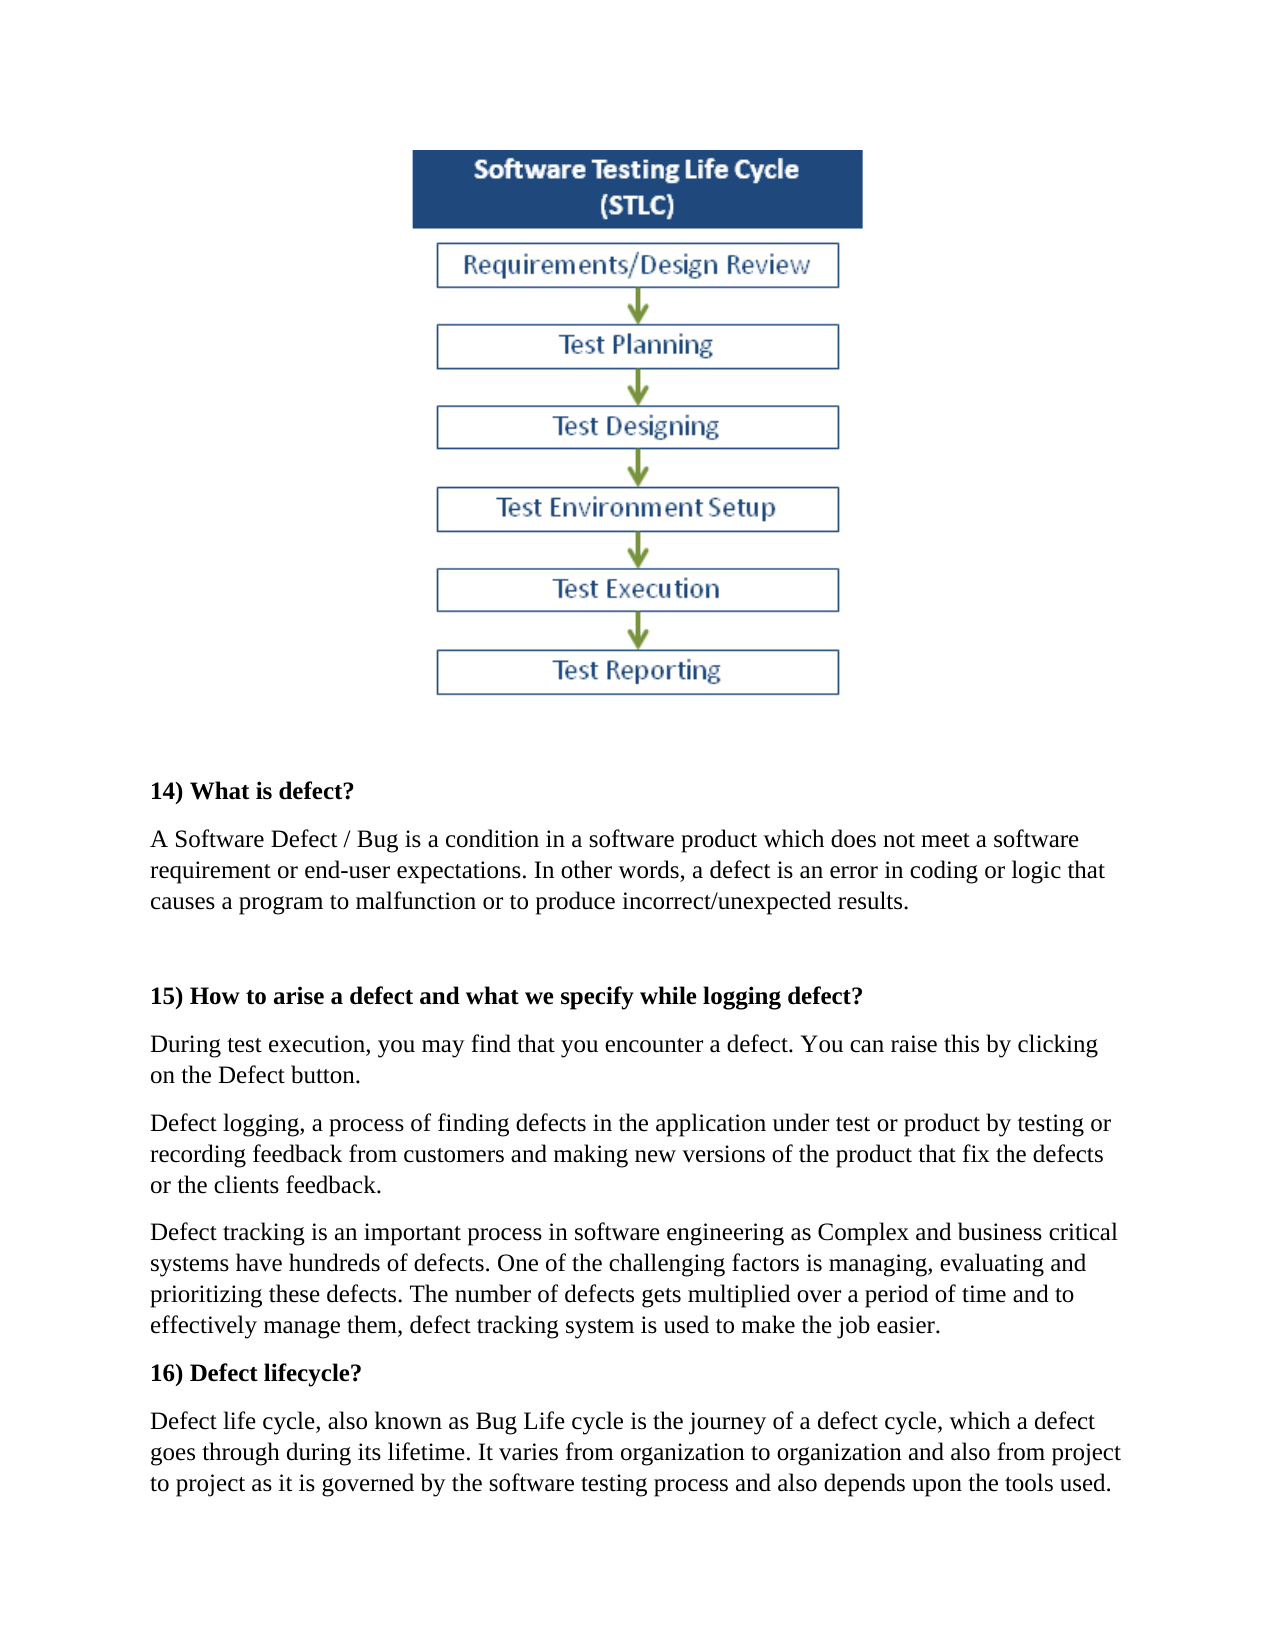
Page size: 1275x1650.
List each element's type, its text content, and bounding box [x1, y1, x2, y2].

text Defect logging, a process of finding defects in the application under test or product by testing or recording feedback from customers and making new versions of the product that fix the defects or the clients feedback. [150, 1108, 1125, 1198]
text During test execution, you may find that you encounter a defect. You can raise this by clicking on the Defect button. [150, 1029, 1125, 1089]
text 16) Defect lifecycle? [150, 1358, 1125, 1387]
picture [412, 150, 863, 710]
text 14) What is defect? [150, 776, 1125, 805]
text A Software Defect / Bug is a condition in a software product which does not meet a software requirement or end-user expectations. In other words, a defect is an error in coding or logic that causes a program to malfunction or to produce incorrect/unexpected results. [150, 824, 1125, 914]
text Defect tracking is an important process in software engineering as Complex and business critical systems have hundreds of defects. One of the challenging factors is managing, evaluating and prioritizing these defects. The number of defects gets multiplied over a period of time and to effectively manage them, defect tracking system is used to make the job easier. [150, 1217, 1125, 1339]
text Defect life cycle, also known as Bug Life cycle is the journey of a defect cycle, which a defect goes through during its lifetime. It varies from organization to organization and also from project to project as it is governed by the software testing process and also depends upon the tools used. [150, 1406, 1125, 1497]
text 15) How to arise a defect and what we specify while logging defect? [150, 981, 1125, 1010]
